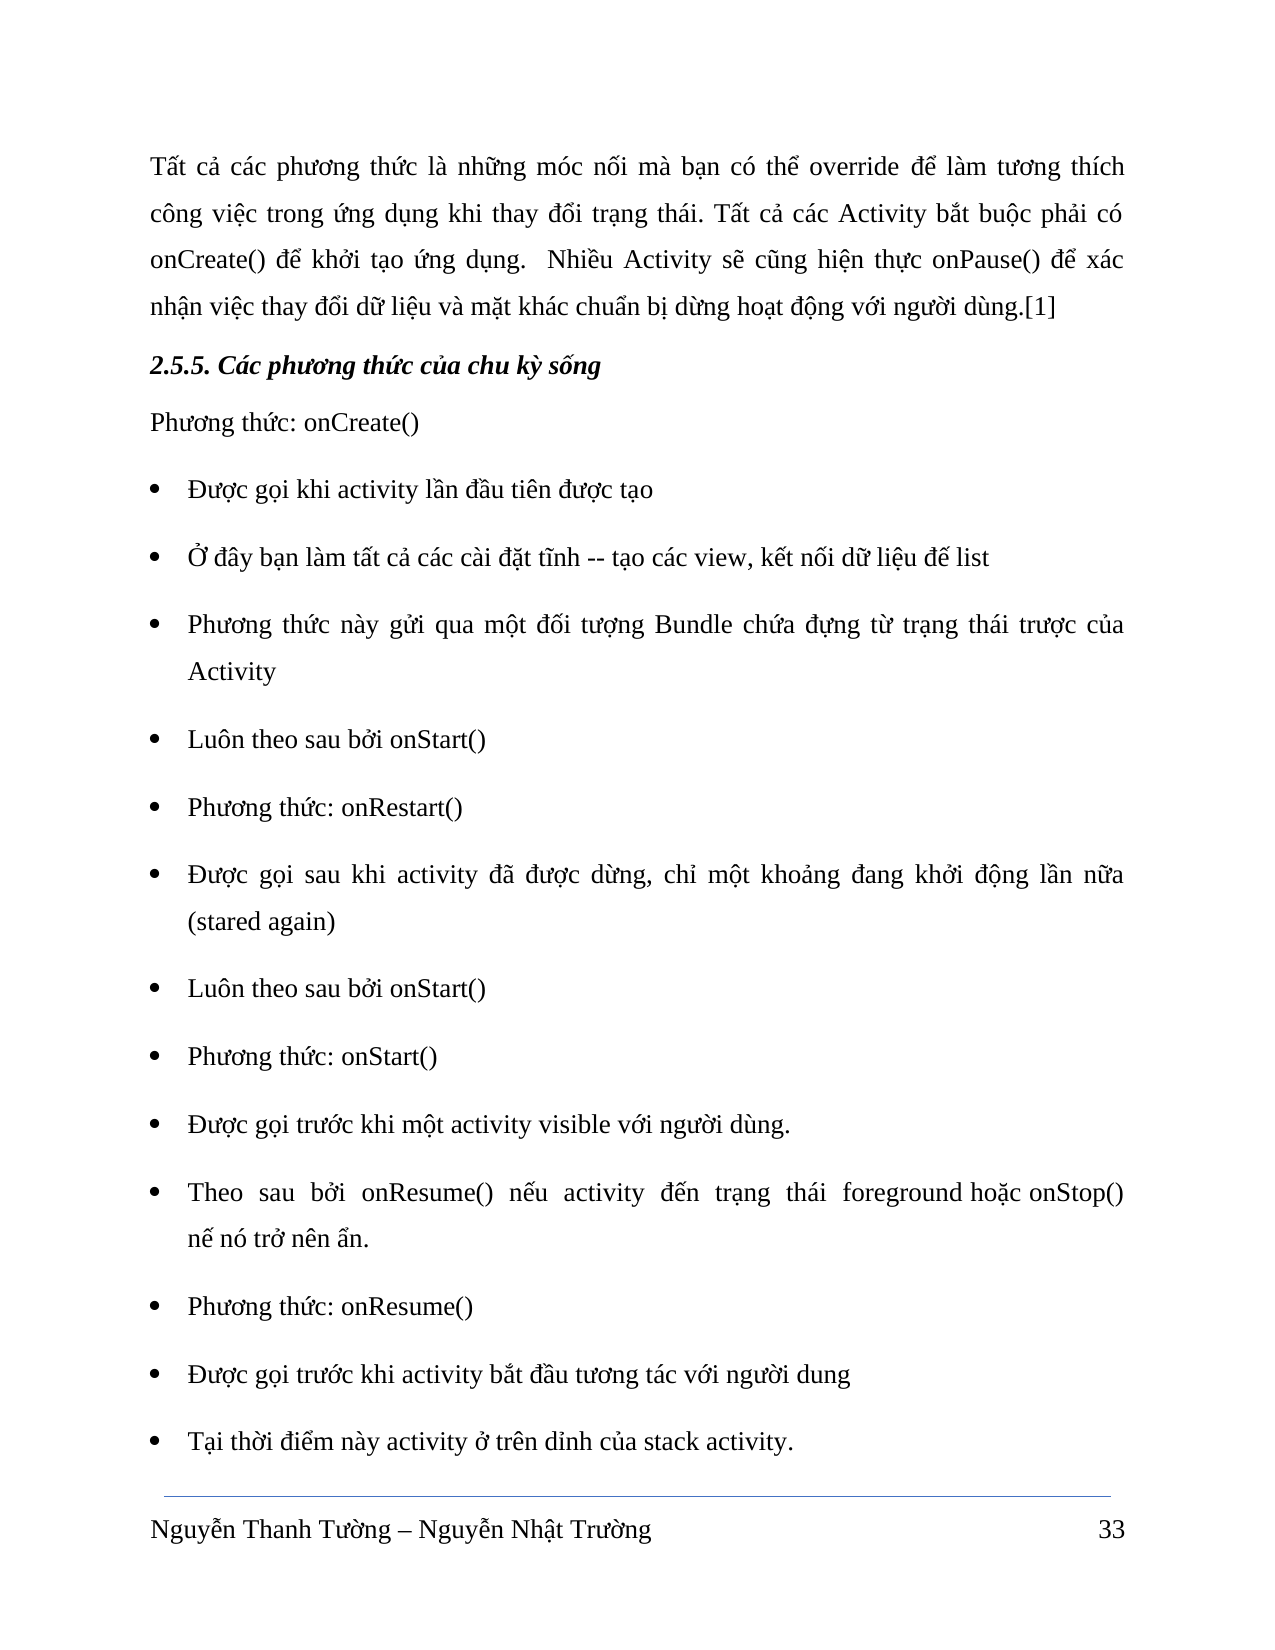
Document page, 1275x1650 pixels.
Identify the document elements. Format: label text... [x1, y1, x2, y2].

list Ở đây bạn làm tất cả các cài đặt tĩnh -- tạo các view, kết nối dữ liệu đế list [150, 541, 1125, 572]
list Được gọi khi activity lần đầu tiên được tạo [150, 473, 1125, 504]
text Tất cả các phương thức là những móc nối mà bạn có thể override để làm tương thích công việc trong ứng dụng khi thay đổi trạng thái. Tất cả các Activity bắt buộc phải có onCreate() để khởi tạo ứng dụng. Nhiều Activity sẽ cũng hiện thực onPause() để xác nhận việc thay đổi dữ liệu và mặt khác chuẩn bị dừng hoạt động với người dùng.[1] [150, 150, 1125, 321]
list Theo sau bởi onResume() nếu activity đến trạng thái foreground hoặc onStop() nế nó trở nên ẩn. [150, 1176, 1125, 1254]
list Phương thức này gửi qua một đối tượng Bundle chứa đựng từ trạng thái trược của Activity [150, 609, 1125, 687]
list Được gọi trước khi activity bắt đầu tương tác với người dung [150, 1358, 1125, 1389]
list Phương thức: onStart() [150, 1040, 1125, 1072]
list Tại thời điểm này activity ở trên dỉnh của stack activity. [150, 1425, 1125, 1457]
list Phương thức: onRestart() [150, 791, 1125, 822]
list Được gọi sau khi activity đã được dừng, chỉ một khoảng đang khởi động lần nữa (stared again) [150, 858, 1125, 936]
list Được gọi trước khi một activity visible với người dùng. [150, 1108, 1125, 1139]
list Phương thức: onResume() [150, 1290, 1125, 1321]
subtitle 2.5.5. Các phương thức của chu kỳ sống [150, 349, 1125, 380]
list Luôn theo sau bởi onStart() [150, 973, 1125, 1004]
list Luôn theo sau bởi onStart() [150, 723, 1125, 754]
text Phương thức: onCreate() [150, 406, 1125, 437]
